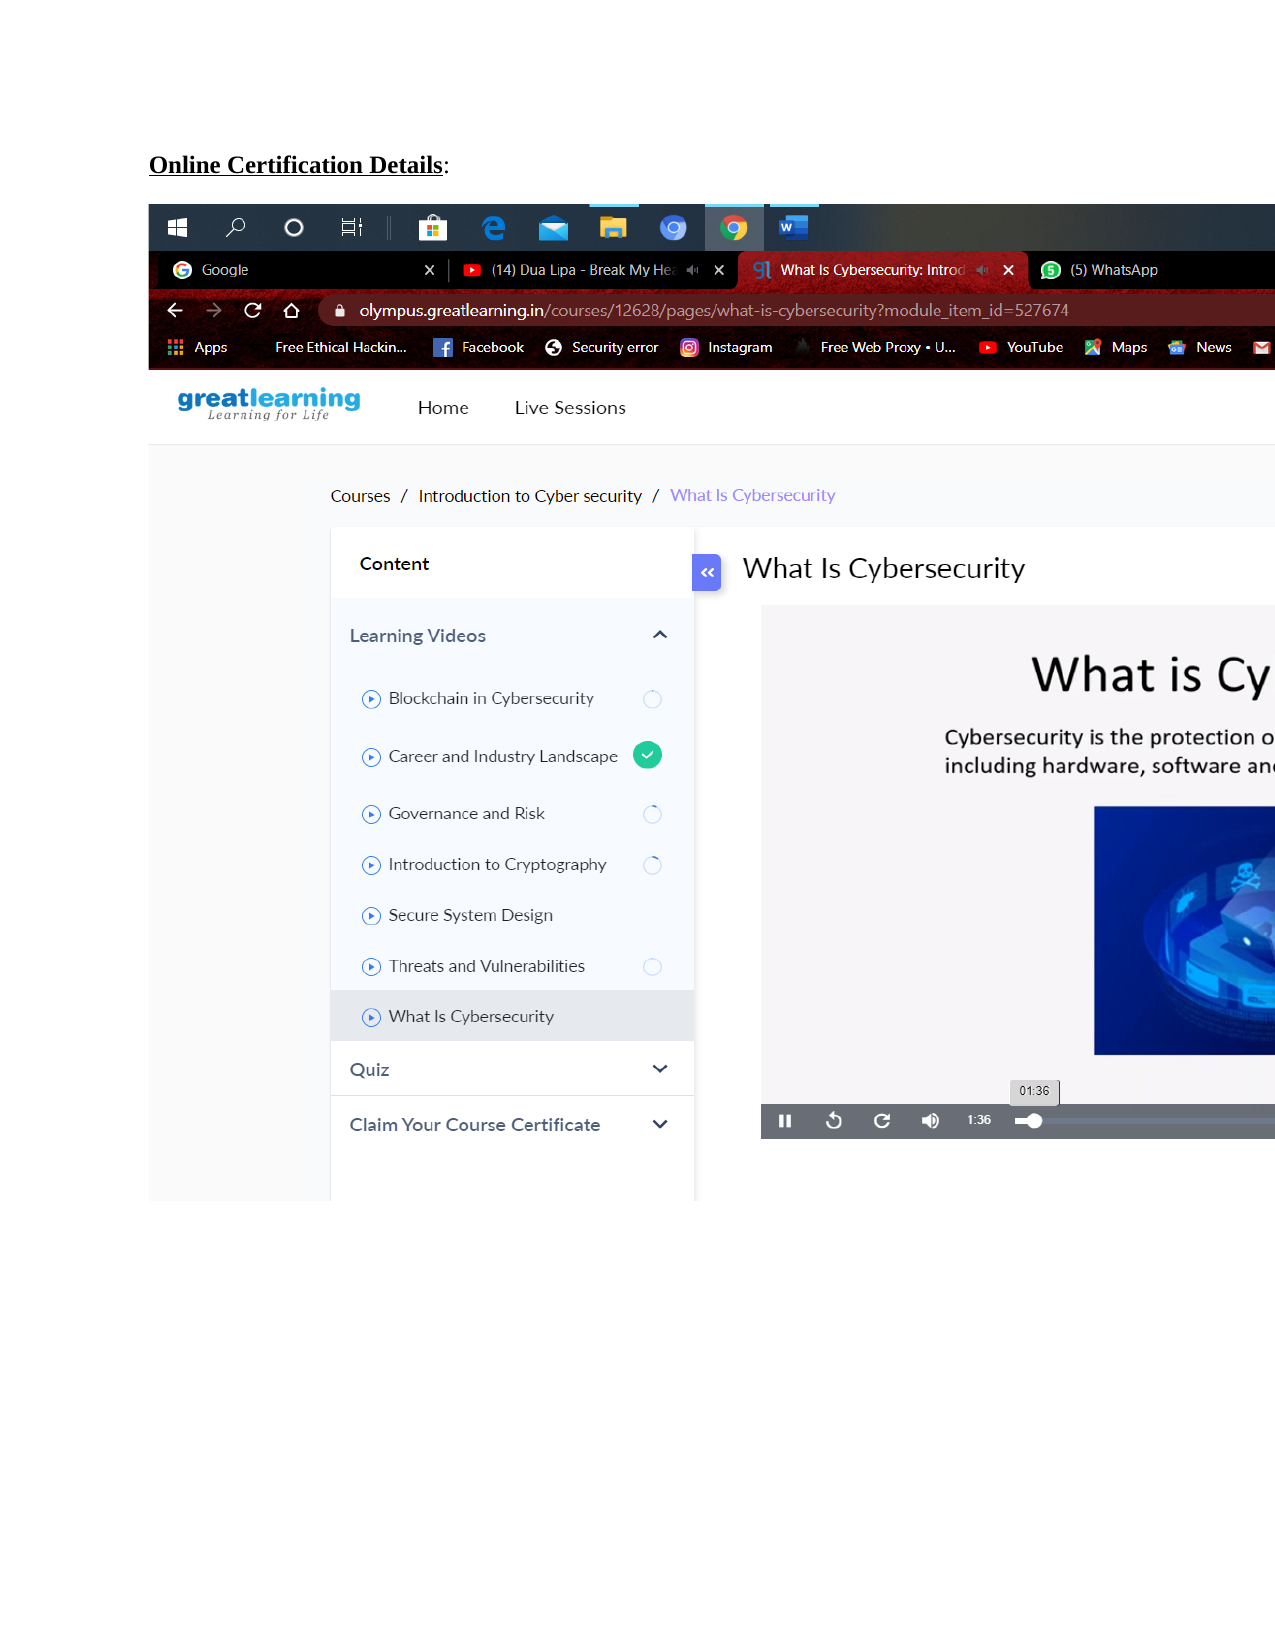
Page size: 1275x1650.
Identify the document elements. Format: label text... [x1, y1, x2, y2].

text Online Certification Details: [148, 150, 1125, 179]
picture [148, 204, 1275, 1201]
